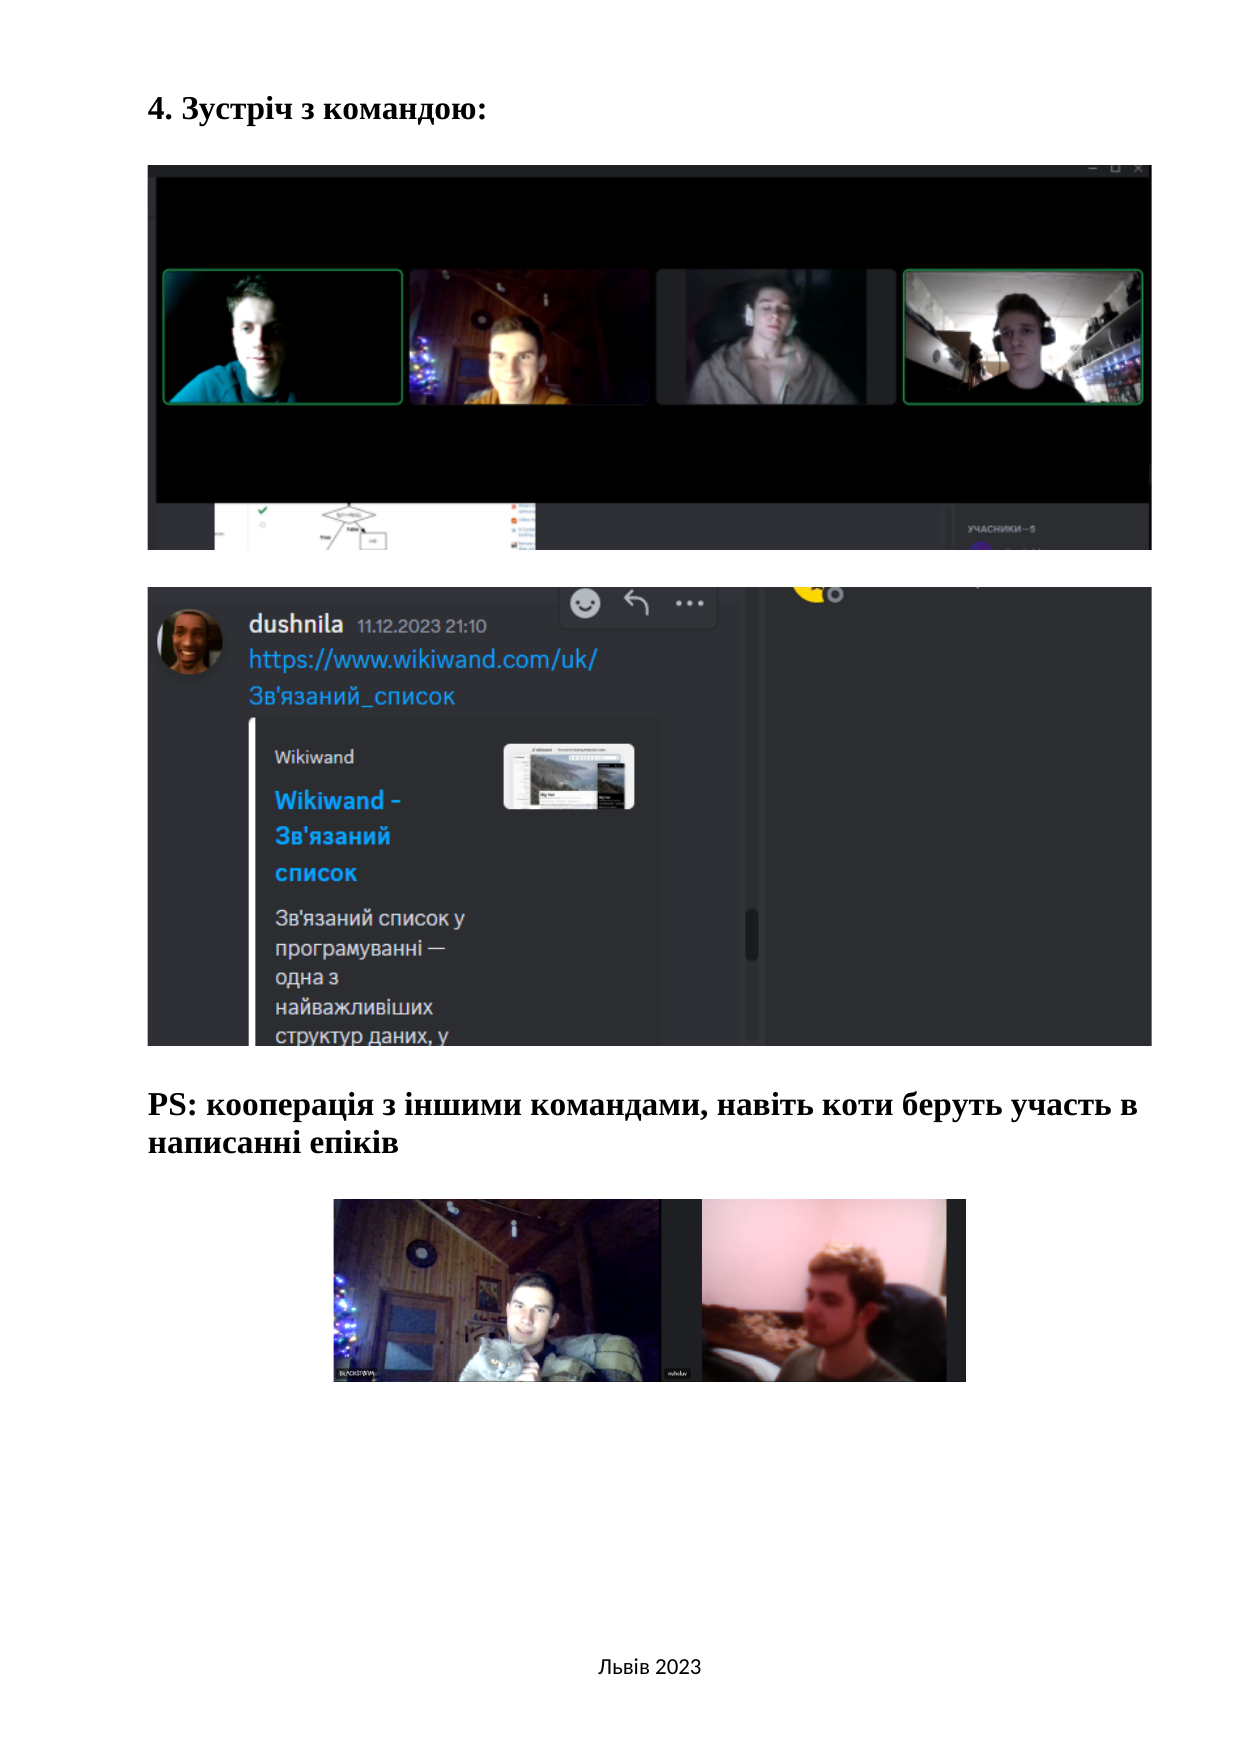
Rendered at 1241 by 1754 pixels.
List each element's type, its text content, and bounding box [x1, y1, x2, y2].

picture [147, 587, 1152, 1046]
picture [147, 165, 1152, 550]
text PS: кооперація з іншими командами, навіть коти беруть участь в написанні епіків [148, 1084, 1152, 1161]
picture [333, 1199, 966, 1382]
text 4. Зустріч з командою: [148, 88, 1152, 127]
